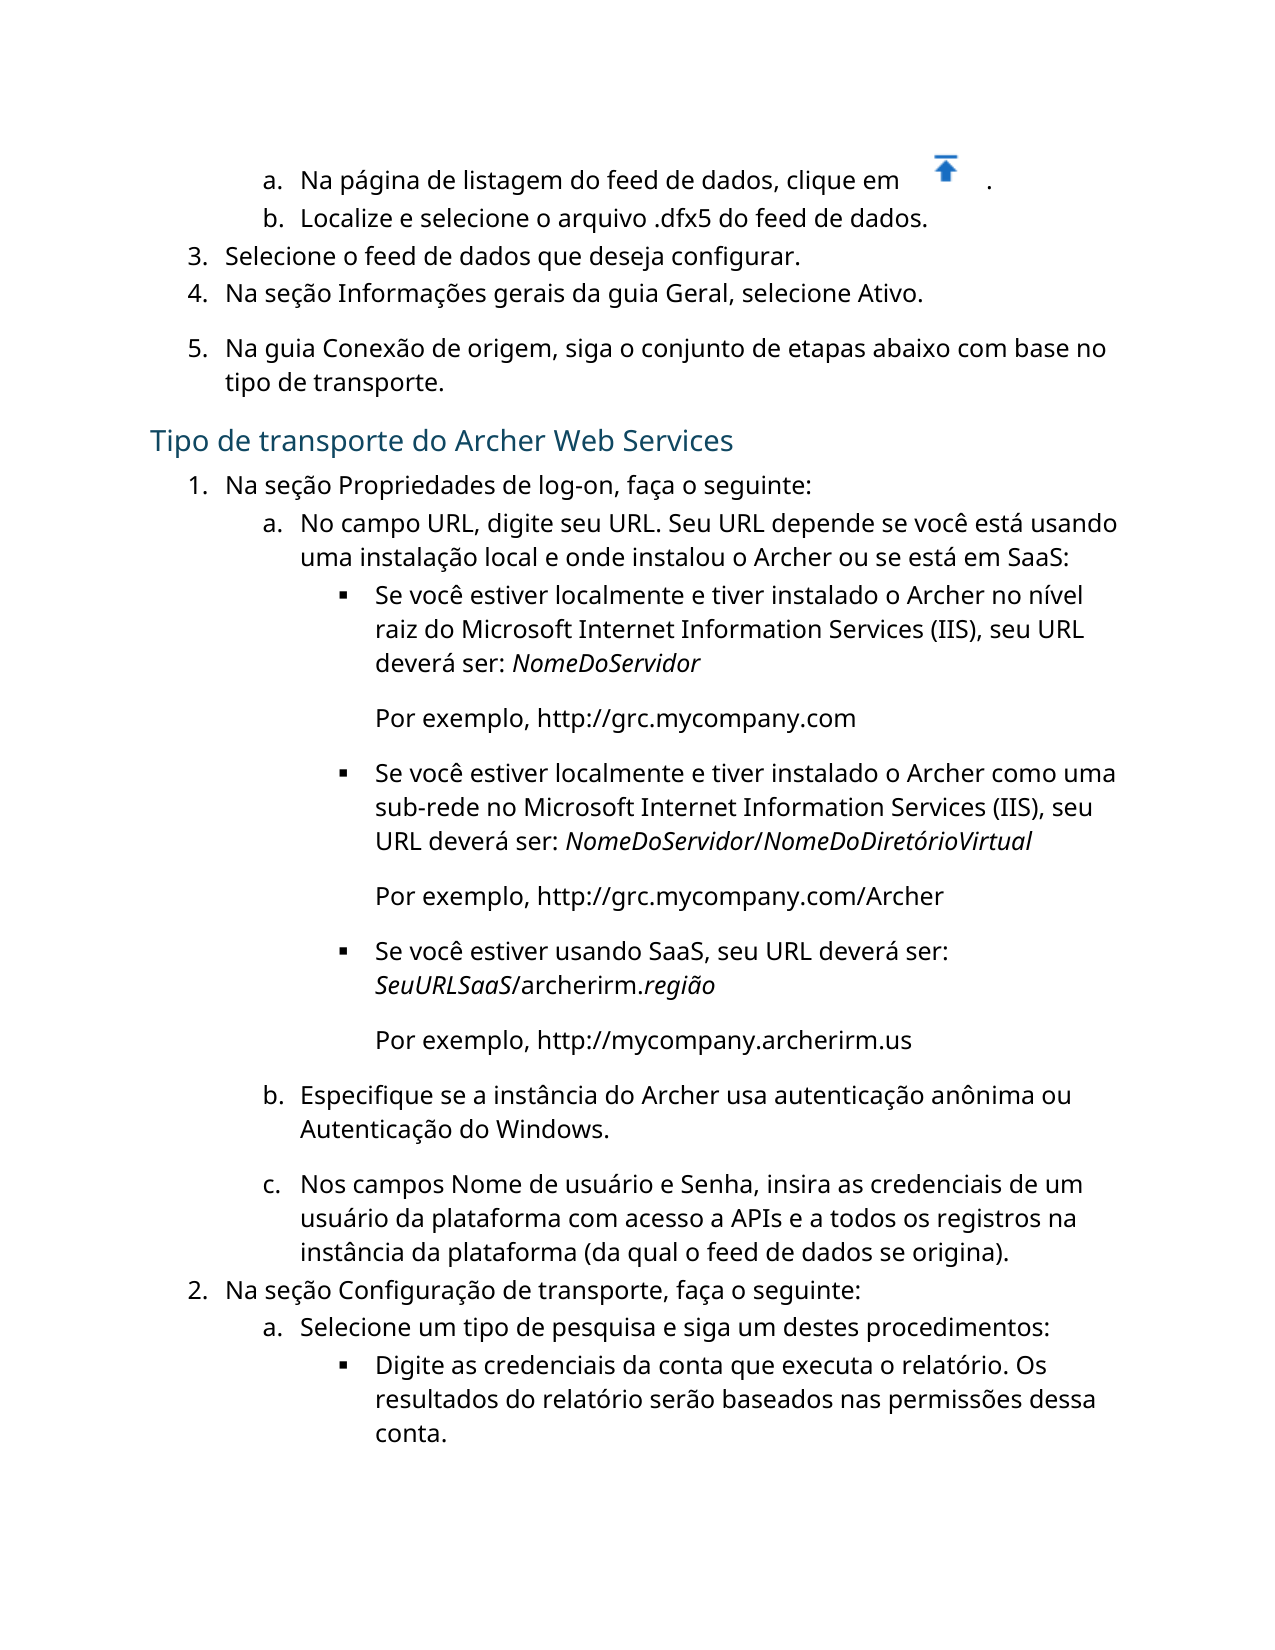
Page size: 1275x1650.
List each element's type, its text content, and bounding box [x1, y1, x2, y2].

list Por exemplo, http://mycompany.archerirm.us [337, 1022, 1125, 1057]
list Se você estiver localmente e tiver instalado o Archer no nível raiz do Microsoft Internet Information Services (IIS), seu URL deverá ser: NomeDoServidor [337, 578, 1125, 680]
picture [925, 150, 967, 190]
list Na seção Informações gerais da guia Geral, selecione Ativo. [187, 276, 1125, 310]
list Especifique se a instância do Archer usa autenticação anônima ou Autenticação do Windows. [262, 1077, 1125, 1146]
list Digite as credenciais da conta que executa o relatório. Os resultados do relatório serão baseados nas permissões dessa conta. [337, 1348, 1125, 1450]
list Localize e selecione o arquivo .dfx5 do feed de dados. [262, 201, 1125, 234]
list Selecione o feed de dados que deseja configurar. [187, 238, 1125, 272]
list Por exemplo, http://grc.mycompany.com [337, 701, 1125, 735]
list Na seção Propriedades de log-on, faça o seguinte: [187, 468, 1125, 502]
list Por exemplo, http://grc.mycompany.com/Archer [337, 879, 1125, 913]
list Na guia Conexão de origem, siga o conjunto de etapas abaixo com base no tipo de transporte. [187, 331, 1125, 399]
list Nos campos Nome de usuário e Senha, insira as credenciais de um usuário da plataforma com acesso a APIs e a todos os registros na instância da plataforma (da qual o feed de dados se origina). [262, 1166, 1125, 1268]
list Na página de listagem do feed de dados, clique em . [262, 150, 1125, 197]
list Na seção Configuração de transporte, faça o seguinte: [187, 1272, 1125, 1306]
list Se você estiver localmente e tiver instalado o Archer como uma sub-rede no Microsoft Internet Information Services (IIS), seu URL deverá ser: NomeDoServidor/NomeDoDiretórioVirtual [337, 756, 1125, 858]
list No campo URL, digite seu URL. Seu URL depende se você está usando uma instalação local e onde instalou o Archer ou se está em SaaS: [262, 506, 1125, 574]
list Se você estiver usando SaaS, seu URL deverá ser: SeuURLSaaS/archerirm.região [337, 933, 1125, 1002]
subtitle Tipo de transporte do Archer Web Services [150, 420, 1125, 460]
list Selecione um tipo de pesquisa e siga um destes procedimentos: [262, 1310, 1125, 1344]
